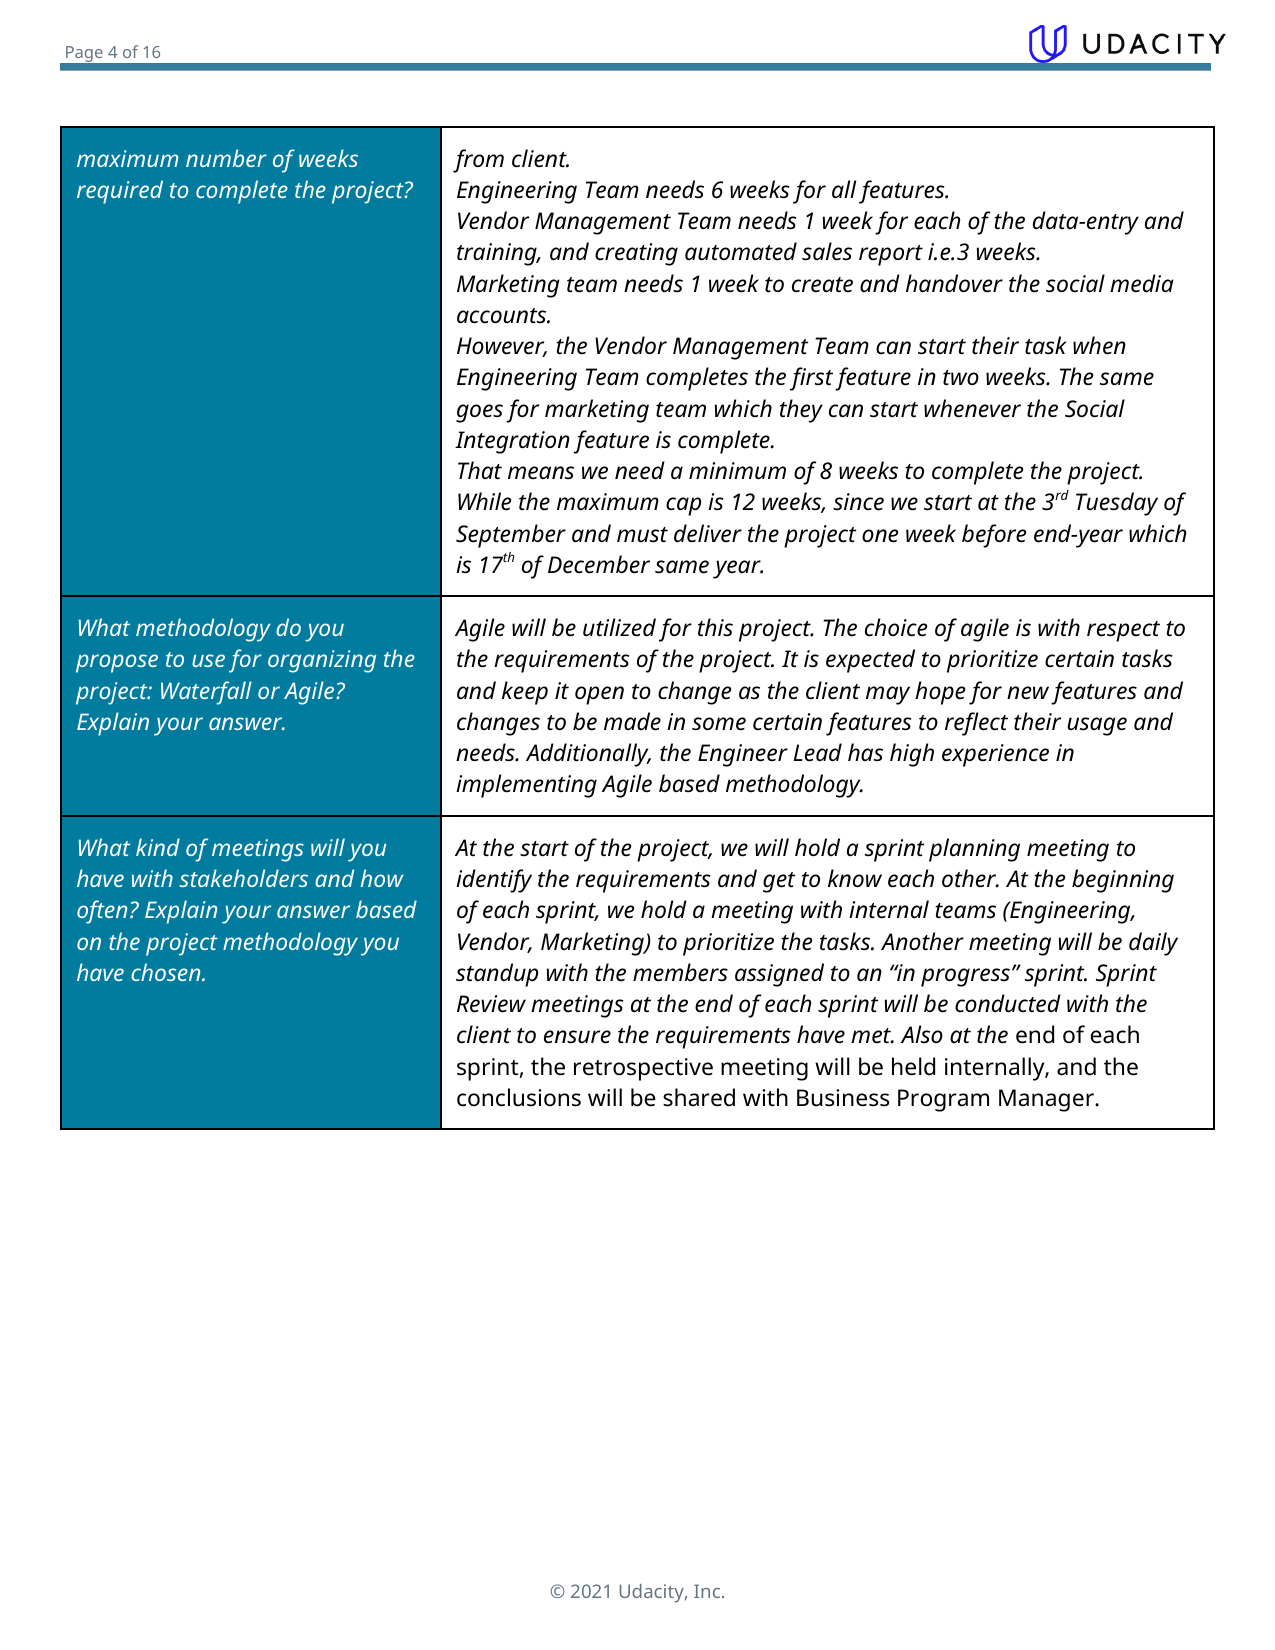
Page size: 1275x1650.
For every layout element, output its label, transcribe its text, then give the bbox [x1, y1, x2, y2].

table_cell What methodology do you propose to use for organizing the project: Waterfall or Agile? Explain your answer. [62, 597, 440, 815]
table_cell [442, 128, 1213, 595]
table_cell At the start of the project, we will hold a sprint planning meeting to identify the requirements and get to know each other. At the beginning of each sprint, we hold a meeting with internal teams (Engineering, Vendor, Marketing) to prioritize the tasks. Another meeting will be daily standup with the members assigned to an “in progress” sprint. Sprint Review meetings at the end of each sprint will be conducted with the client to ensure the requirements have met. Also at the end of each sprint, the retrospective meeting will be held internally, and the conclusions will be shared with Business Program Manager. [442, 817, 1213, 1128]
table_cell What kind of meetings will you have with stakeholders and how often? Explain your answer based on the project methodology you have chosen. [62, 817, 440, 1128]
picture [60, 25, 1226, 71]
table_cell Agile will be utilized for this project. The choice of agile is with respect to the requirements of the project. It is expected to prioritize certain tasks and keep it open to change as the client may hope for new features and changes to be made in some certain features to reflect their usage and needs. Additionally, the Engineer Lead has high experience in implementing Agile based methodology. [442, 597, 1213, 815]
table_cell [62, 128, 440, 595]
